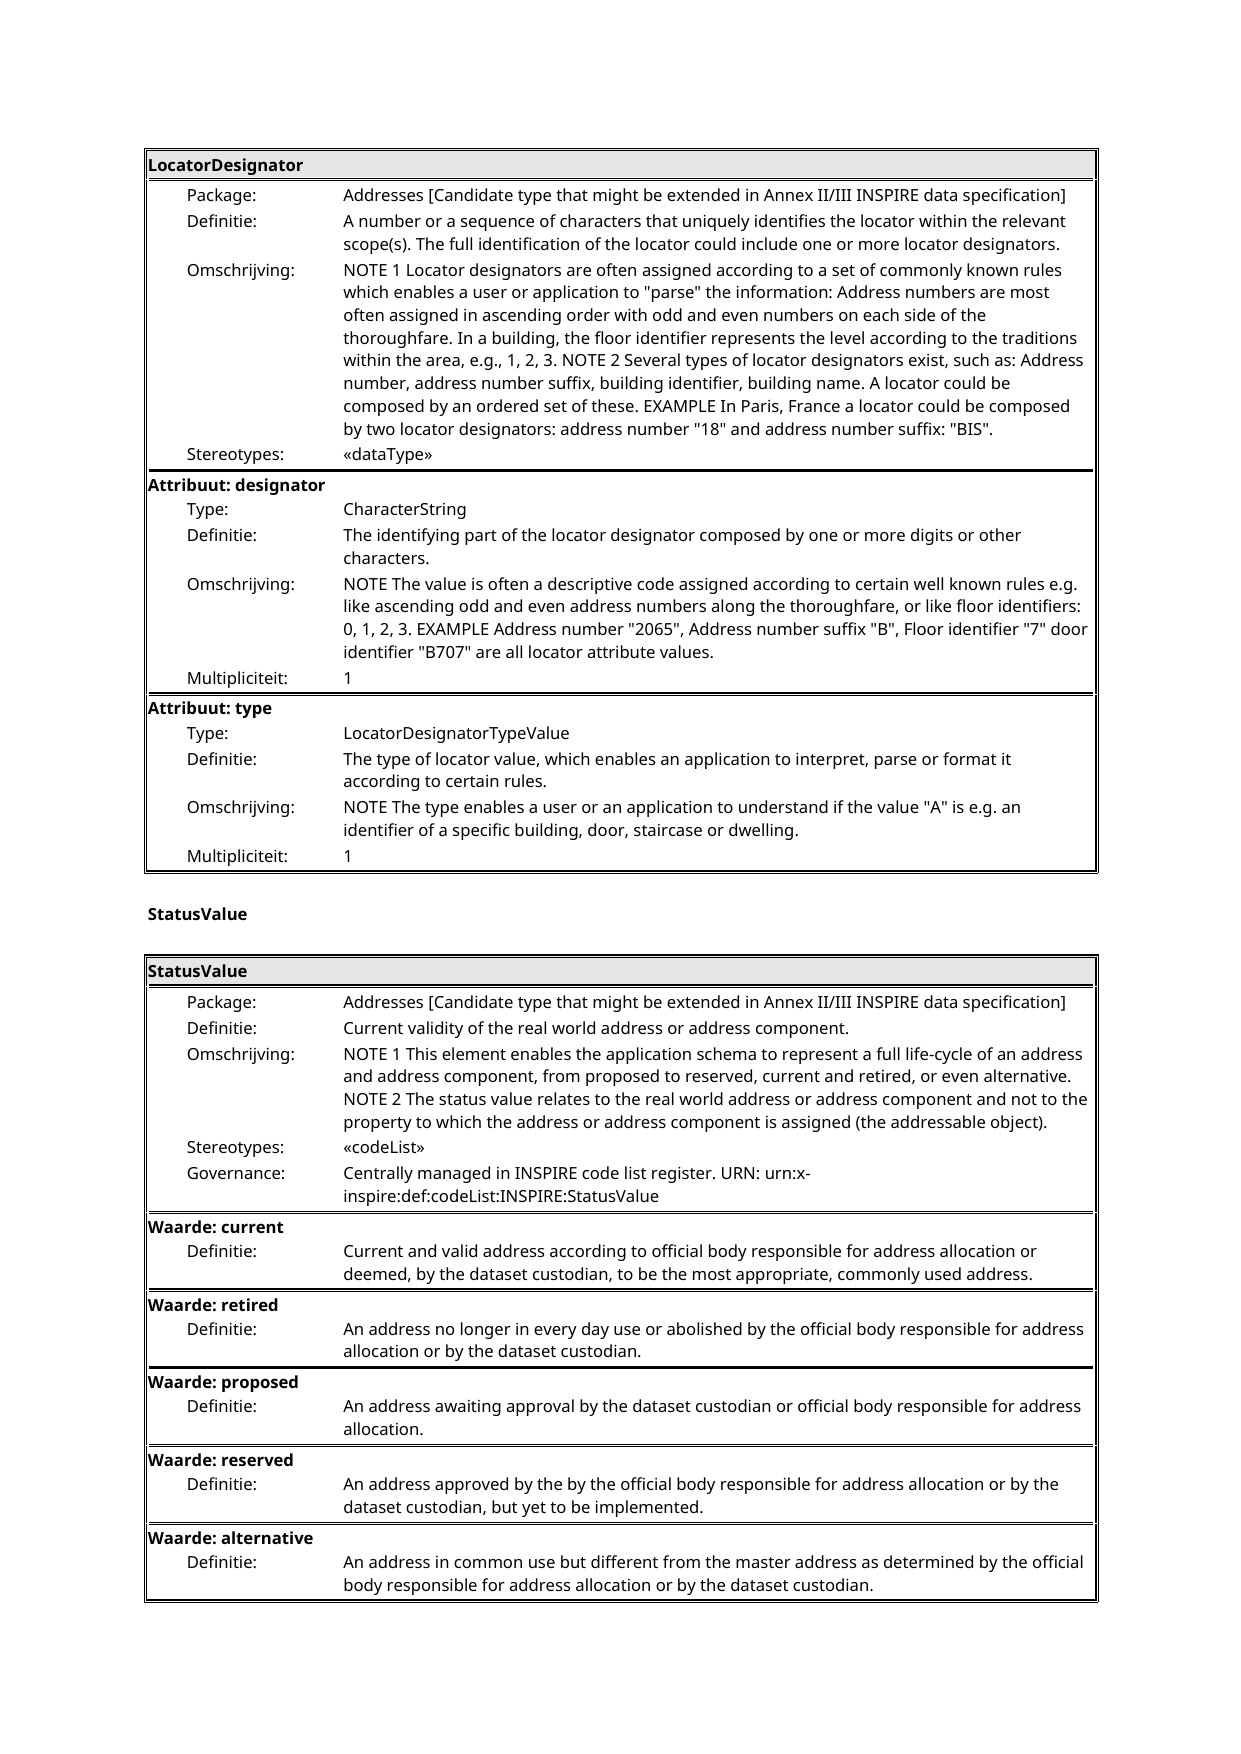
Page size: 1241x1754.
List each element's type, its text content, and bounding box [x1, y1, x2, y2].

table_header LocatorDesignator [147, 151, 1095, 177]
table_cell Waarde: reserved [145, 1444, 1097, 1521]
table_cell [147, 178, 1096, 469]
table_header StatusValue [147, 958, 1095, 984]
subtitle StatusValue [148, 902, 1093, 925]
table_cell Waarde: retired [147, 1288, 1096, 1366]
table_cell Attribuut: designator [147, 469, 1095, 692]
table_cell Waarde: current [145, 1211, 1097, 1288]
table_cell [147, 984, 1096, 1211]
table_cell Waarde: alternative [147, 1521, 1096, 1599]
table_cell Waarde: proposed [147, 1366, 1095, 1444]
table_cell Attribuut: type [147, 692, 1096, 870]
